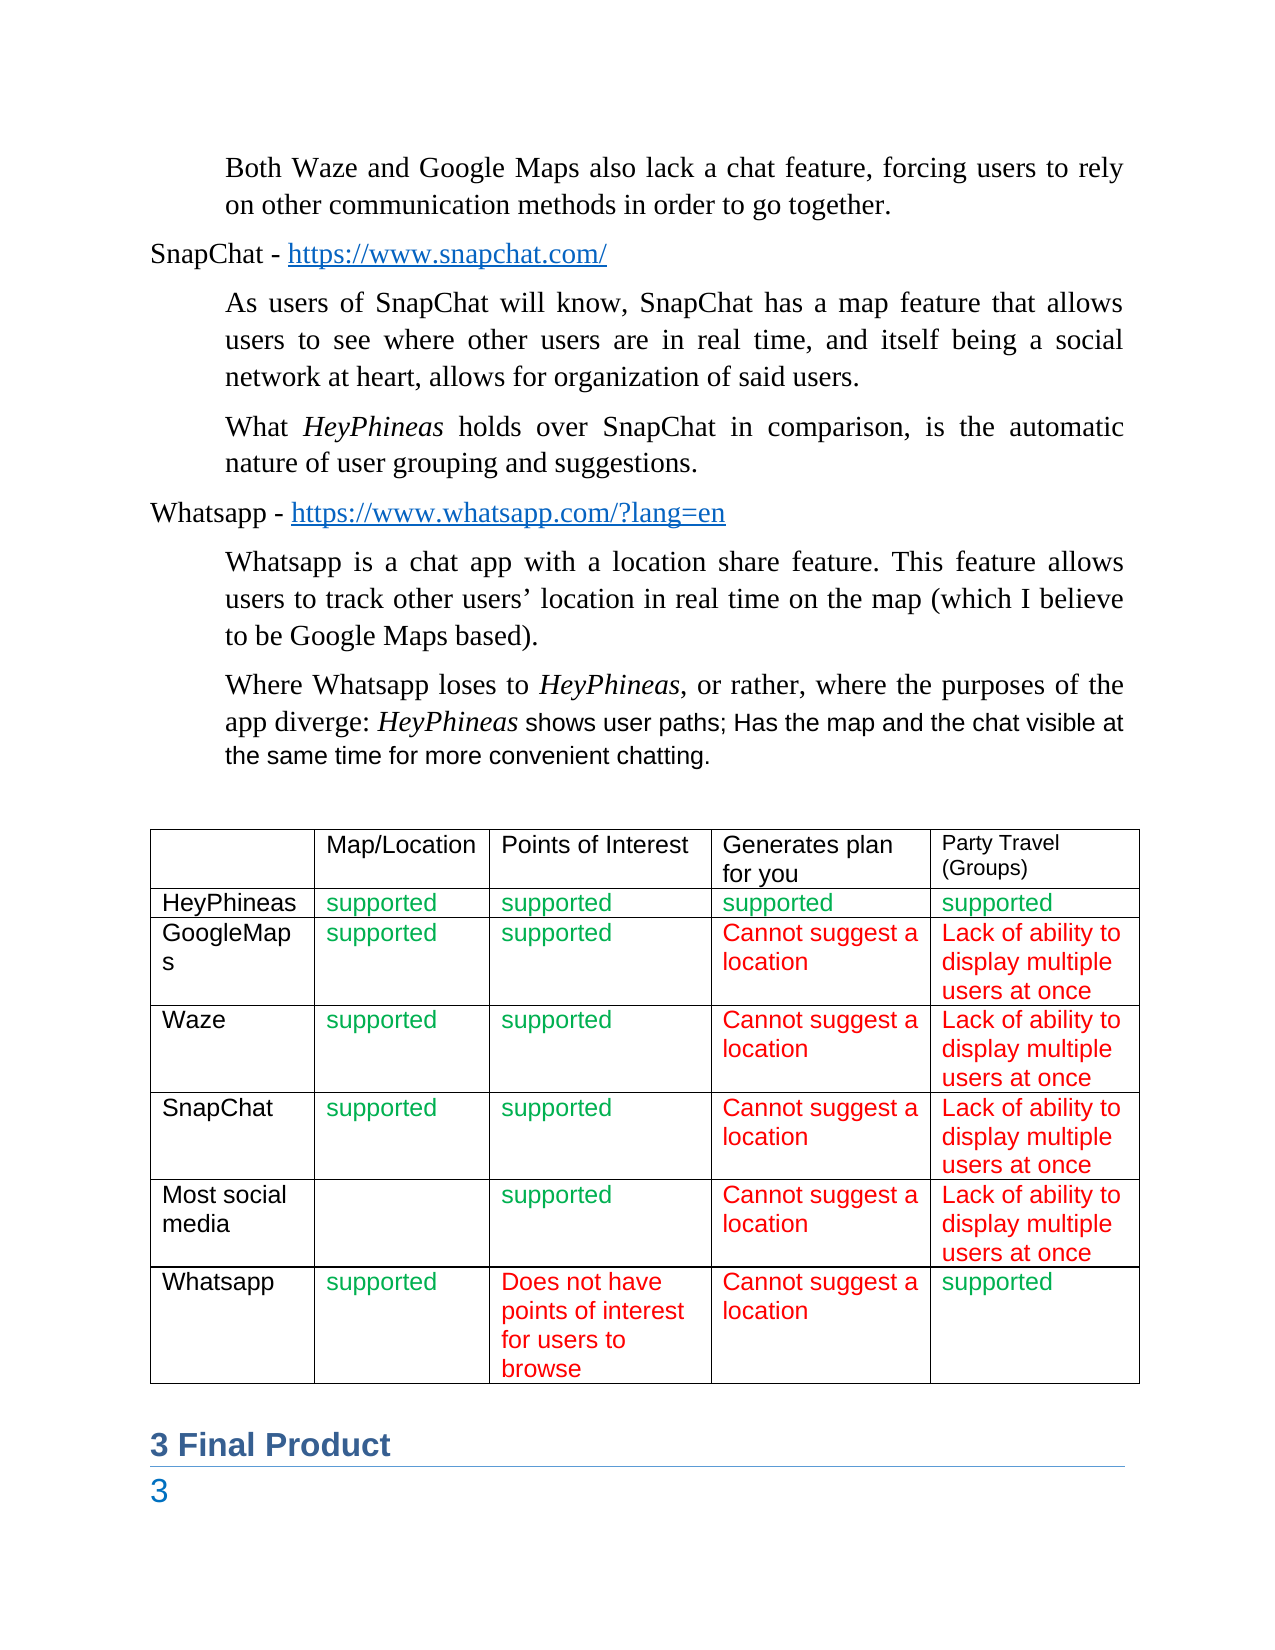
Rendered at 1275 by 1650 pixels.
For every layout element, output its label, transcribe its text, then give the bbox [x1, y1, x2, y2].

table_cell Lack of ability to display multiple users at once [931, 1180, 1139, 1266]
table_cell supported [315, 1006, 489, 1092]
table_cell Lack of ability to display multiple users at once [931, 1093, 1139, 1179]
table_header [151, 830, 314, 887]
table_cell supported [315, 889, 489, 917]
table_cell HeyPhineas [151, 889, 314, 917]
table_cell GoogleMaps [151, 918, 314, 1004]
table_cell supported [931, 1268, 1139, 1382]
table_cell Cannot suggest a location [712, 1006, 930, 1092]
table_cell supported [315, 1268, 489, 1382]
text Both Waze and Google Maps also lack a chat feature, forcing users to rely on other communication methods in order to go together. [225, 150, 1125, 220]
table_header Party Travel (Groups) [931, 830, 1139, 887]
text SnapChat - https://www.snapchat.com/ [150, 236, 1125, 270]
table_cell SnapChat [151, 1093, 314, 1179]
table_cell Cannot suggest a location [712, 1268, 930, 1382]
table_cell supported [490, 889, 711, 917]
table_cell supported [315, 918, 489, 1004]
table_cell Waze [151, 1006, 314, 1092]
table_cell supported [490, 1180, 711, 1266]
table_cell Lack of ability to display multiple users at once [931, 918, 1139, 1004]
text As users of SnapChat will know, SnapChat has a map feature that allows users to see where other users are in real time, and itself being a social network at heart, allows for organization of said users. [225, 286, 1125, 393]
text Whatsapp is a chat app with a location share feature. This feature allows users to track other users’ location in real time on the map (which I believe to be Google Maps based). [225, 544, 1125, 652]
subtitle 3 Final Product [150, 1425, 1125, 1466]
table_cell Cannot suggest a location [712, 918, 930, 1004]
text Where Whatsapp loses to HeyPhineas, or rather, where the purposes of the app diverge: HeyPhineas shows user paths; Has the map and the chat visible at the same time for more convenient chatting. [225, 667, 1125, 769]
text What HeyPhineas holds over SnapChat in comparison, is the automatic nature of user grouping and suggestions. [225, 409, 1125, 479]
table_cell supported [931, 889, 1139, 917]
table_cell [315, 1180, 489, 1266]
table_cell Lack of ability to display multiple users at once [931, 1006, 1139, 1092]
table_cell Whatsapp [151, 1268, 314, 1382]
table_header Points of Interest [490, 830, 711, 887]
table_cell Most social media [151, 1180, 314, 1266]
table_cell Cannot suggest a location [712, 1180, 930, 1266]
table_cell Cannot suggest a location [712, 1093, 930, 1179]
table_header Generates plan for you [712, 830, 930, 887]
table_cell supported [490, 1006, 711, 1092]
table_cell supported [490, 1093, 711, 1179]
text Whatsapp - https://www.whatsapp.com/?lang=en [150, 495, 1125, 528]
table_cell supported [490, 918, 711, 1004]
table_cell Does not have points of interest for users to browse [490, 1268, 711, 1382]
table_header Map/Location [315, 830, 489, 887]
table_cell supported [315, 1093, 489, 1179]
table_cell supported [712, 889, 930, 917]
